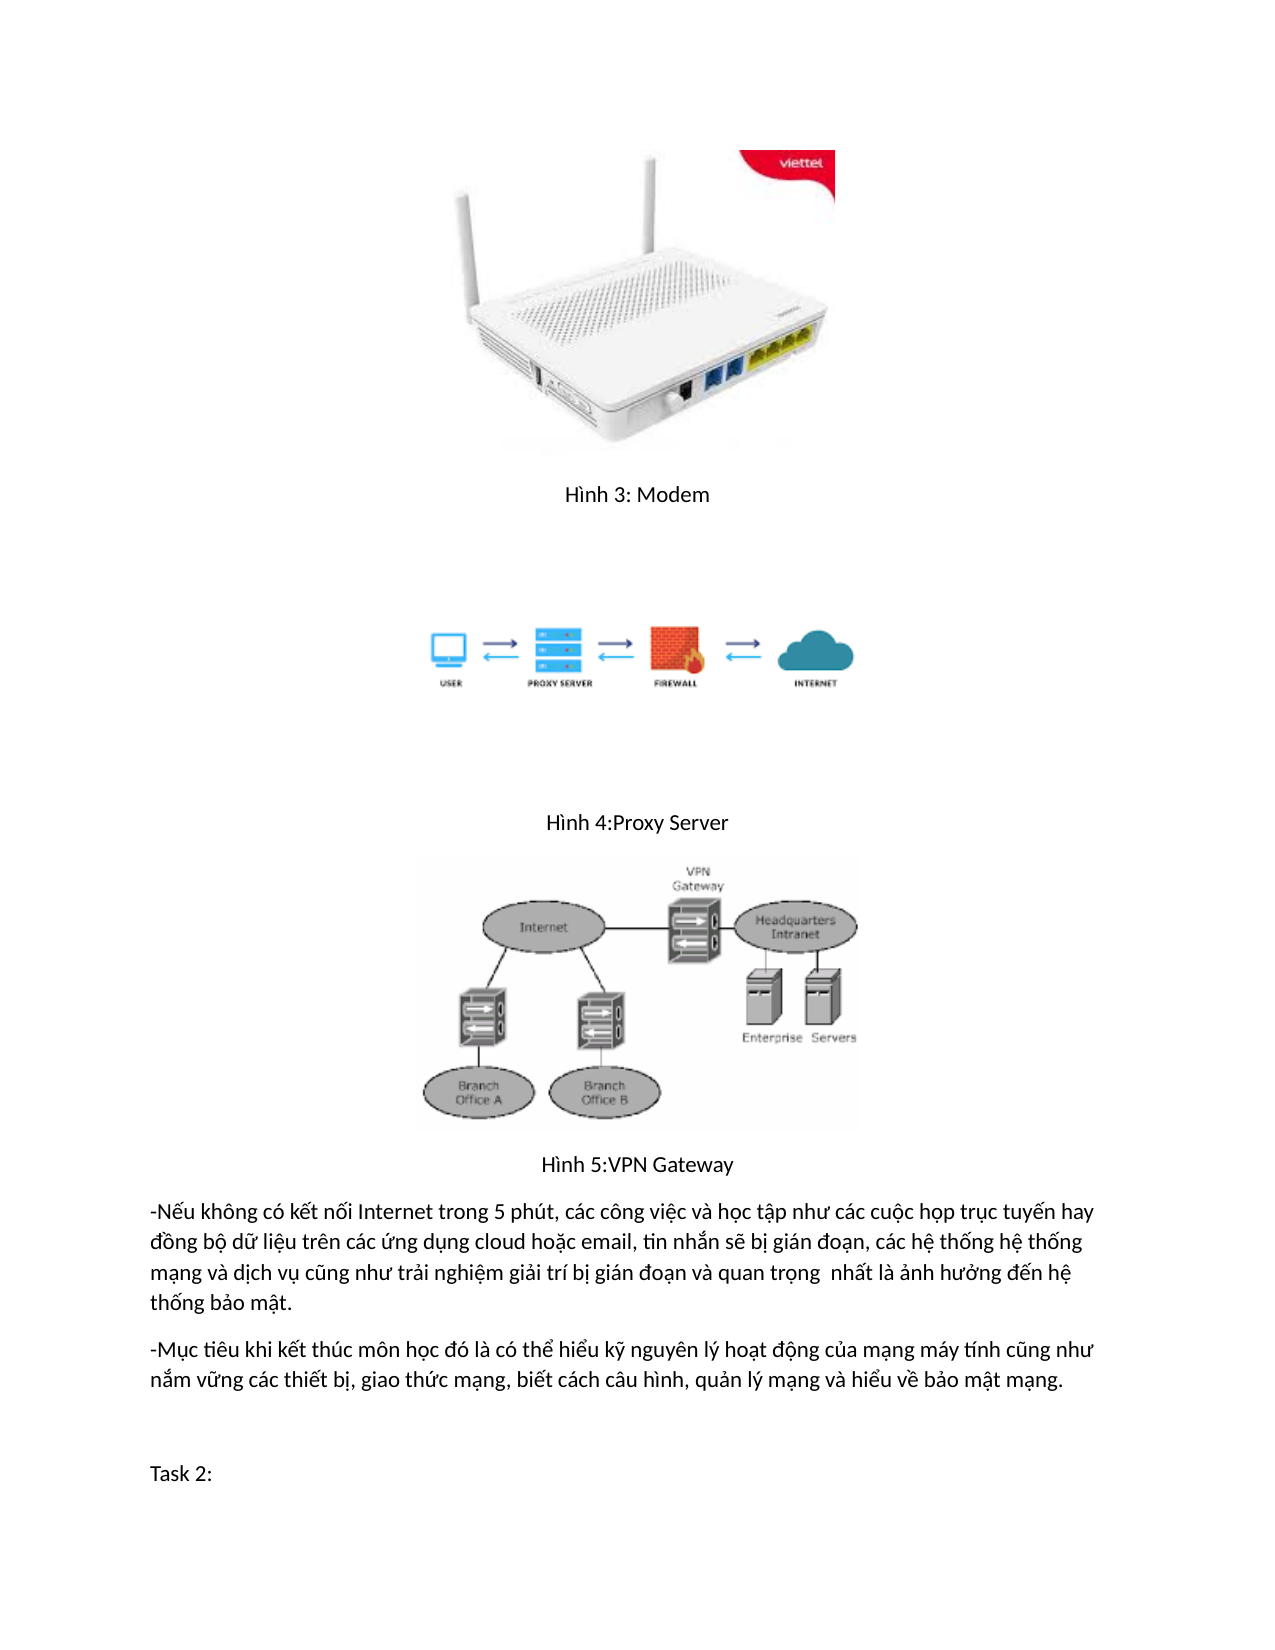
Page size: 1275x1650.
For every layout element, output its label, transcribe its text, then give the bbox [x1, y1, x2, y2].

text Hình 4:Proxy Server [150, 808, 1125, 836]
picture [403, 526, 872, 790]
text -Mục tiêu khi kết thúc môn học đó là có thể hiểu kỹ nguyên lý hoạt động của mạng máy tính cũng như nắm vững các thiết bị, giao thức mạng, biết cách câu hình, quản lý mạng và hiểu về bảo mật mạng. [150, 1335, 1125, 1393]
text Task 2: [150, 1459, 1125, 1487]
text Hình 5:VPN Gateway [150, 1150, 1125, 1178]
text -Nếu không có kết nối Internet trong 5 phút, các công việc và học tập như các cuộc họp trục tuyến hay đồng bộ dữ liệu trên các ứng dụng cloud hoặc email, tin nhắn sẽ bị gián đoạn, các hệ thống hệ thống mạng và dịch vụ cũng như trải nghiệm giải trí bị gián đoạn và quan trọng nhất là ảnh hưởng đến hệ thống bảo mật. [150, 1197, 1125, 1316]
picture [414, 855, 861, 1132]
text Hình 3: Modem [150, 480, 1125, 508]
picture [439, 150, 836, 461]
